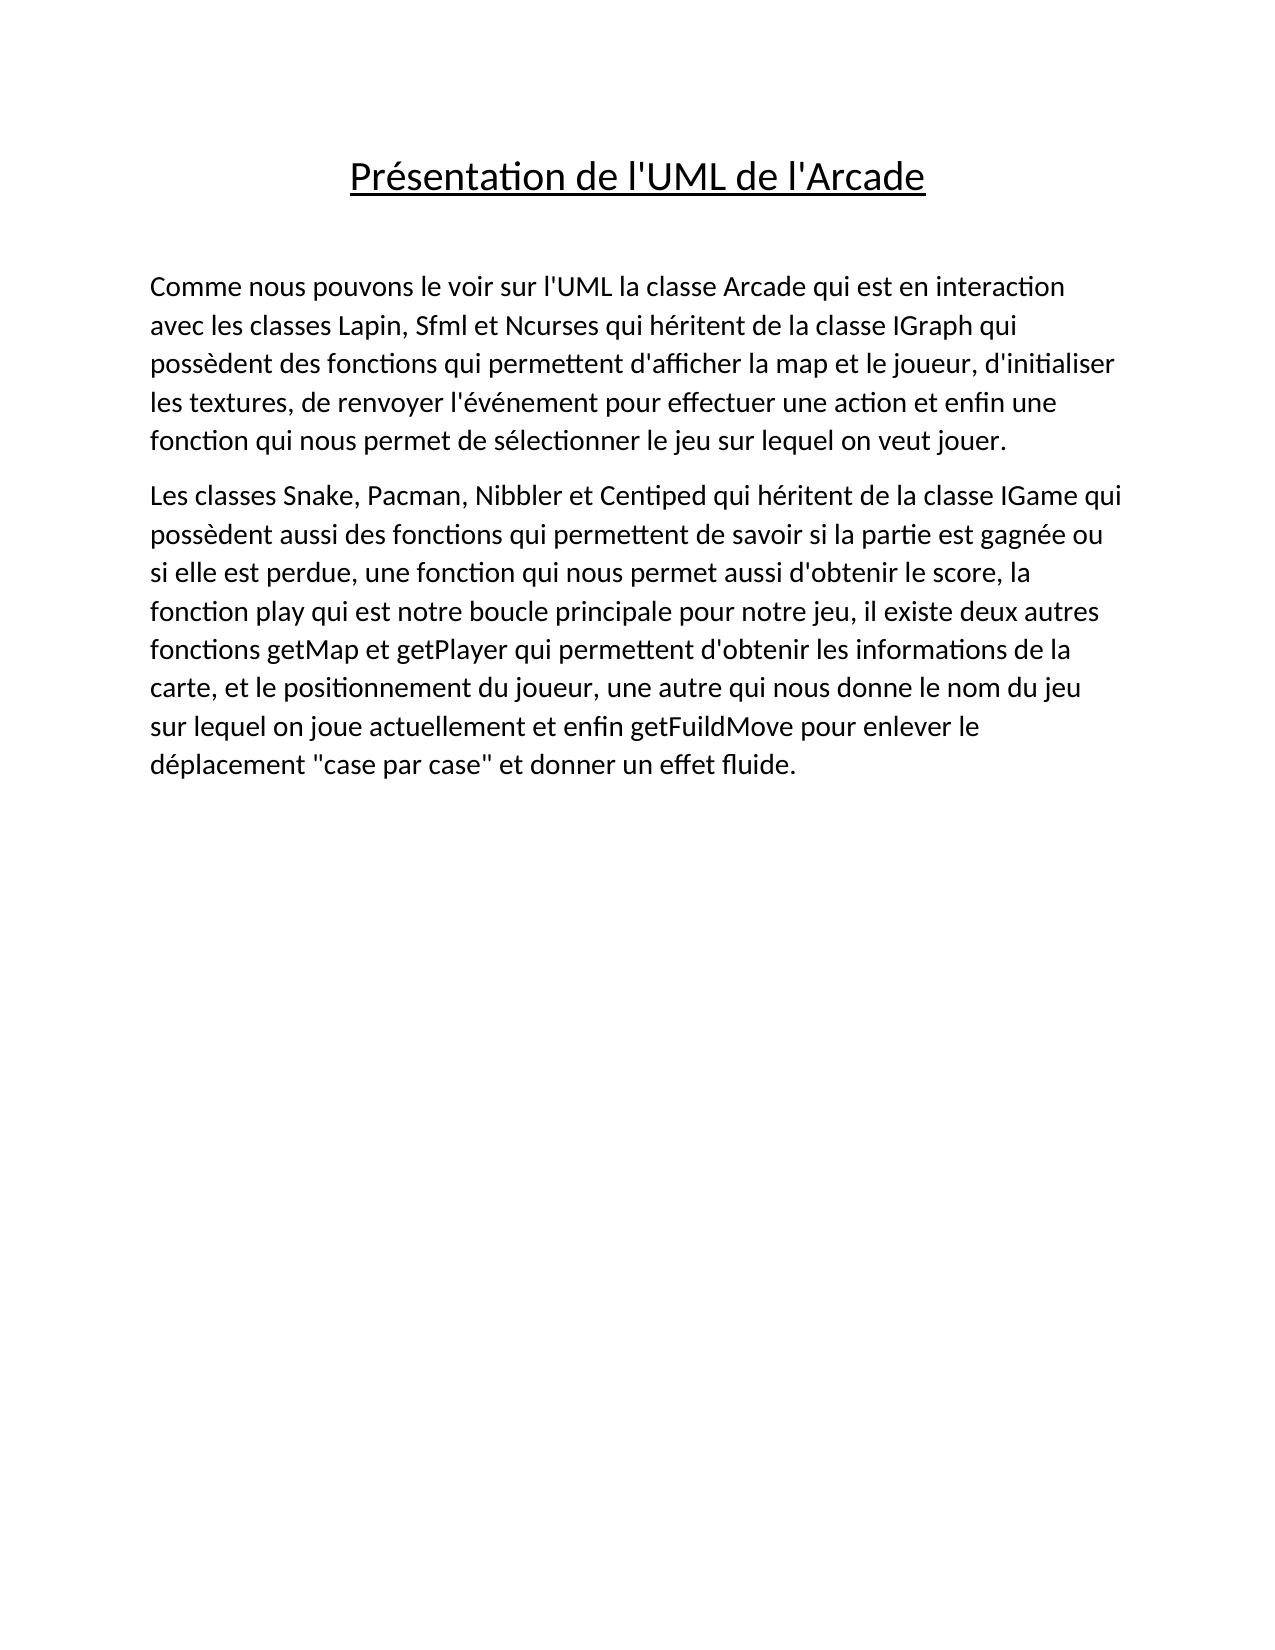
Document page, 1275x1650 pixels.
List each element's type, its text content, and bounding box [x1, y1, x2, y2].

text Présentation de l'UML de l'Arcade [150, 150, 1125, 201]
text Les classes Snake, Pacman, Nibbler et Centiped qui héritent de la classe IGame qui possèdent aussi des fonctions qui permettent de savoir si la partie est gagnée ou si elle est perdue, une fonction qui nous permet aussi d'obtenir le score, la fonction play qui est notre boucle principale pour notre jeu, il existe deux autres fonctions getMap et getPlayer qui permettent d'obtenir les informations de la carte, et le positionnement du joueur, une autre qui nous donne le nom du jeu sur lequel on joue actuellement et enfin getFuildMove pour enlever le déplacement "case par case" et donner un effet fluide. [150, 477, 1125, 782]
text Comme nous pouvons le voir sur l'UML la classe Arcade qui est en interaction avec les classes Lapin, Sfml et Ncurses qui héritent de la classe IGraph qui possèdent des fonctions qui permettent d'afficher la map et le joueur, d'initialiser les textures, de renvoyer l'événement pour effectuer une action et enfin une fonction qui nous permet de sélectionner le jeu sur lequel on veut jouer. [150, 268, 1125, 458]
